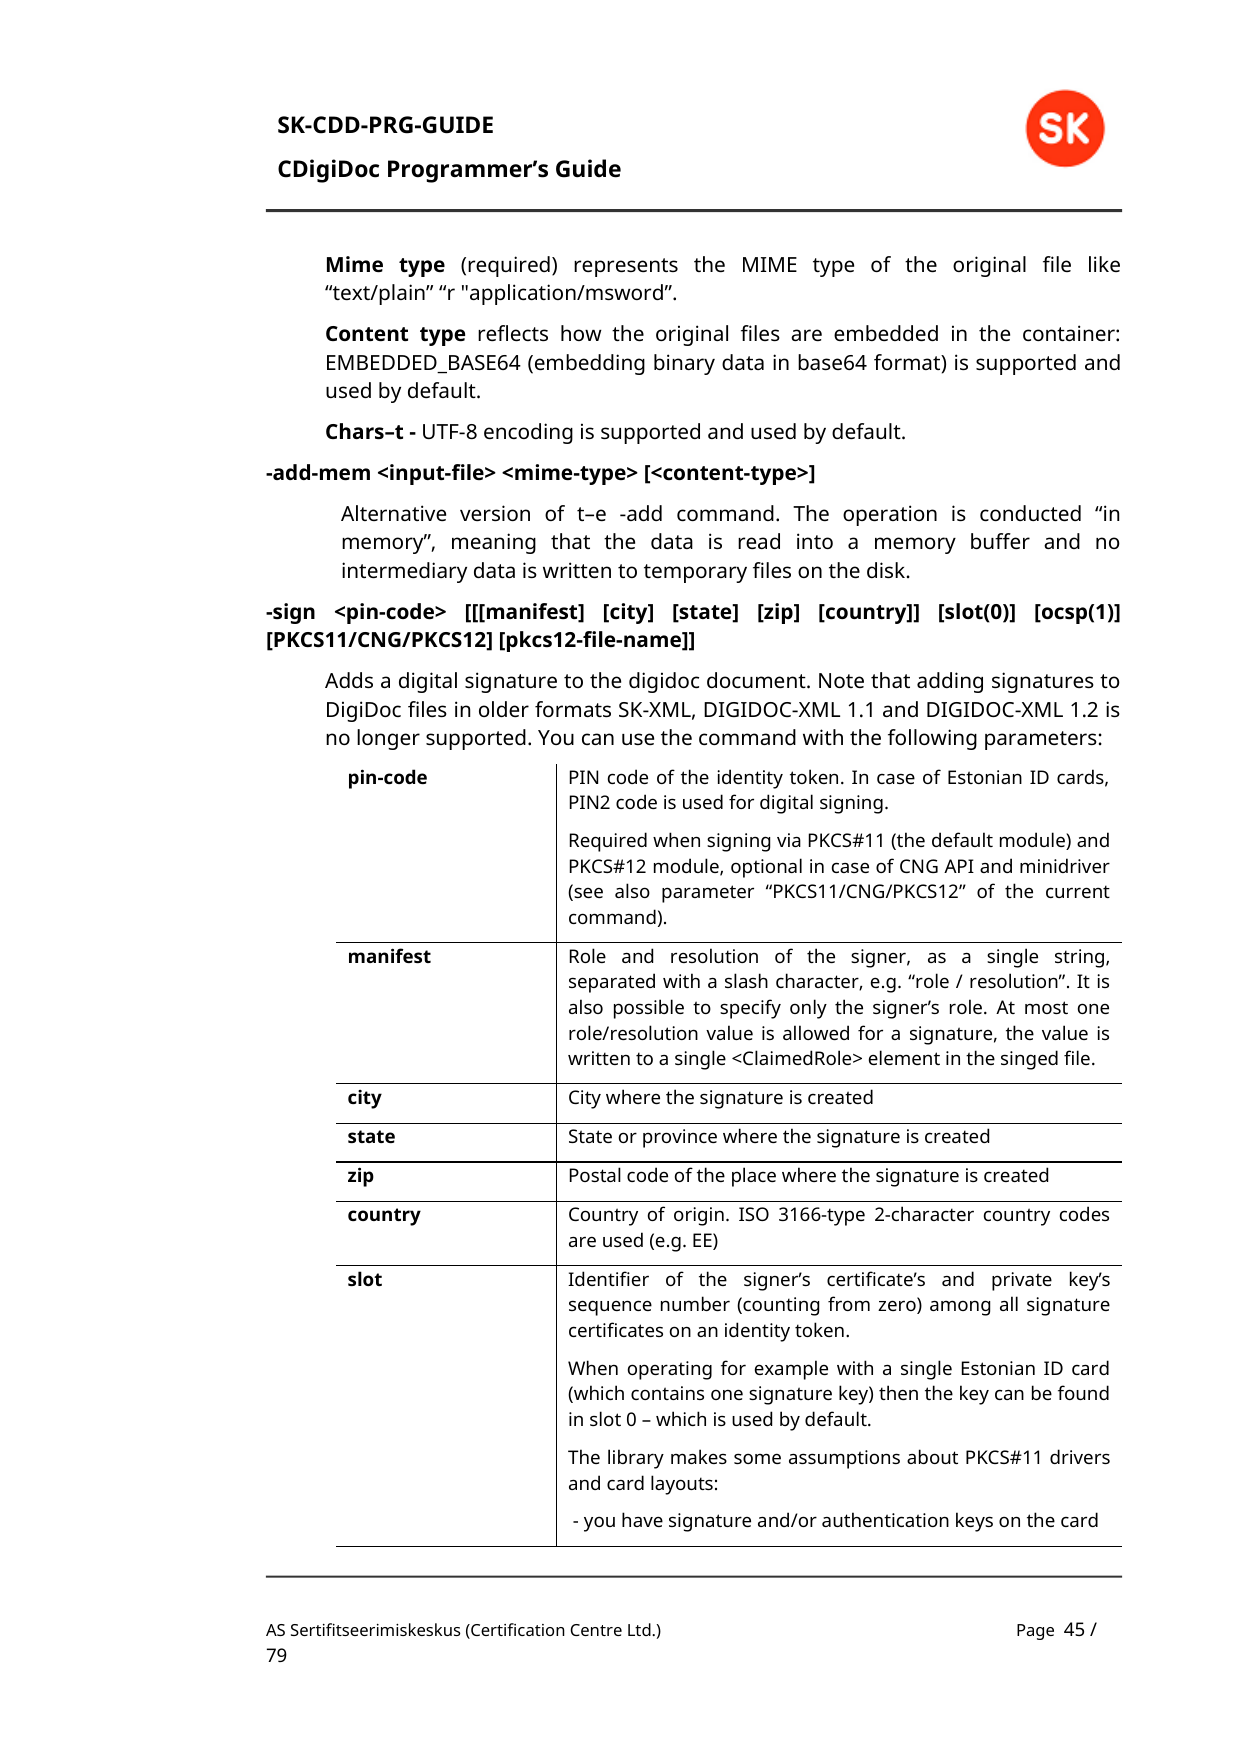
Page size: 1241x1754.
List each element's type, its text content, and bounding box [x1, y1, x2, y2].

table_cell Country of origin. ISO 3166-type 2-character country codes are used (e.g. EE) [557, 1202, 1122, 1265]
table_cell city [336, 1084, 556, 1122]
text Content type reflects how the original files are embedded in the container: EMBEDDED_BASE64 (embedding binary data in base64 format) is supported and used by default. [325, 319, 1122, 405]
text Adds a digital signature to the digidoc document. Note that adding signatures to DigiDoc files in older formats SK-XML, DIGIDOC-XML 1.1 and DIGIDOC-XML 1.2 is no longer supported. You can use the command with the following parameters: [325, 666, 1122, 752]
text -sign <pin-code> [[[manifest] [city] [state] [zip] [country]] [slot(0)] [ocsp(1)] [PKCS11/CNG/PKCS12] [pkcs12-file-name]] [266, 597, 1122, 654]
table_cell Role and resolution of the signer, as a single string, separated with a slash character, e.g. “role / resolution”. It is also possible to specify only the signer’s role. At most one role/resolution value is allowed for a signature, the value is written to a single <ClaimedRole> element in the singed file. [557, 943, 1122, 1083]
picture [1024, 88, 1110, 170]
table_cell state [336, 1124, 556, 1161]
table_cell country [336, 1202, 556, 1265]
text Chars–t - UTF-8 encoding is supported and used by default. [325, 417, 1122, 446]
table_cell City where the signature is created [557, 1084, 1122, 1122]
table_cell State or province where the signature is created [557, 1124, 1122, 1161]
table_cell manifest [336, 943, 556, 1083]
table_cell slot [336, 1266, 556, 1546]
text Mime type (required) represents the MIME type of the original file like “text/plain” “r "application/msword”. [325, 250, 1122, 307]
table_cell Postal code of the place where the signature is created [557, 1163, 1122, 1201]
table_header pin-code [336, 764, 556, 942]
table_header PIN code of the identity token. In case of Estonian ID cards, PIN2 code is used for digital signing. Required when signing via PKCS#11 (the default module) and PKCS#12 module, optional in case of CNG API and minidriver (see also parameter “PKCS11/CNG/PKCS12” of the current command). [557, 764, 1122, 942]
text -add-mem <input-file> <mime-type> [<content-type>] [266, 458, 1122, 487]
text Alternative version of t–e -add command. The operation is conducted “in memory”, meaning that the data is read into a memory buffer and no intermediary data is written to temporary files on the disk. [341, 499, 1122, 584]
table_cell zip [336, 1163, 556, 1201]
